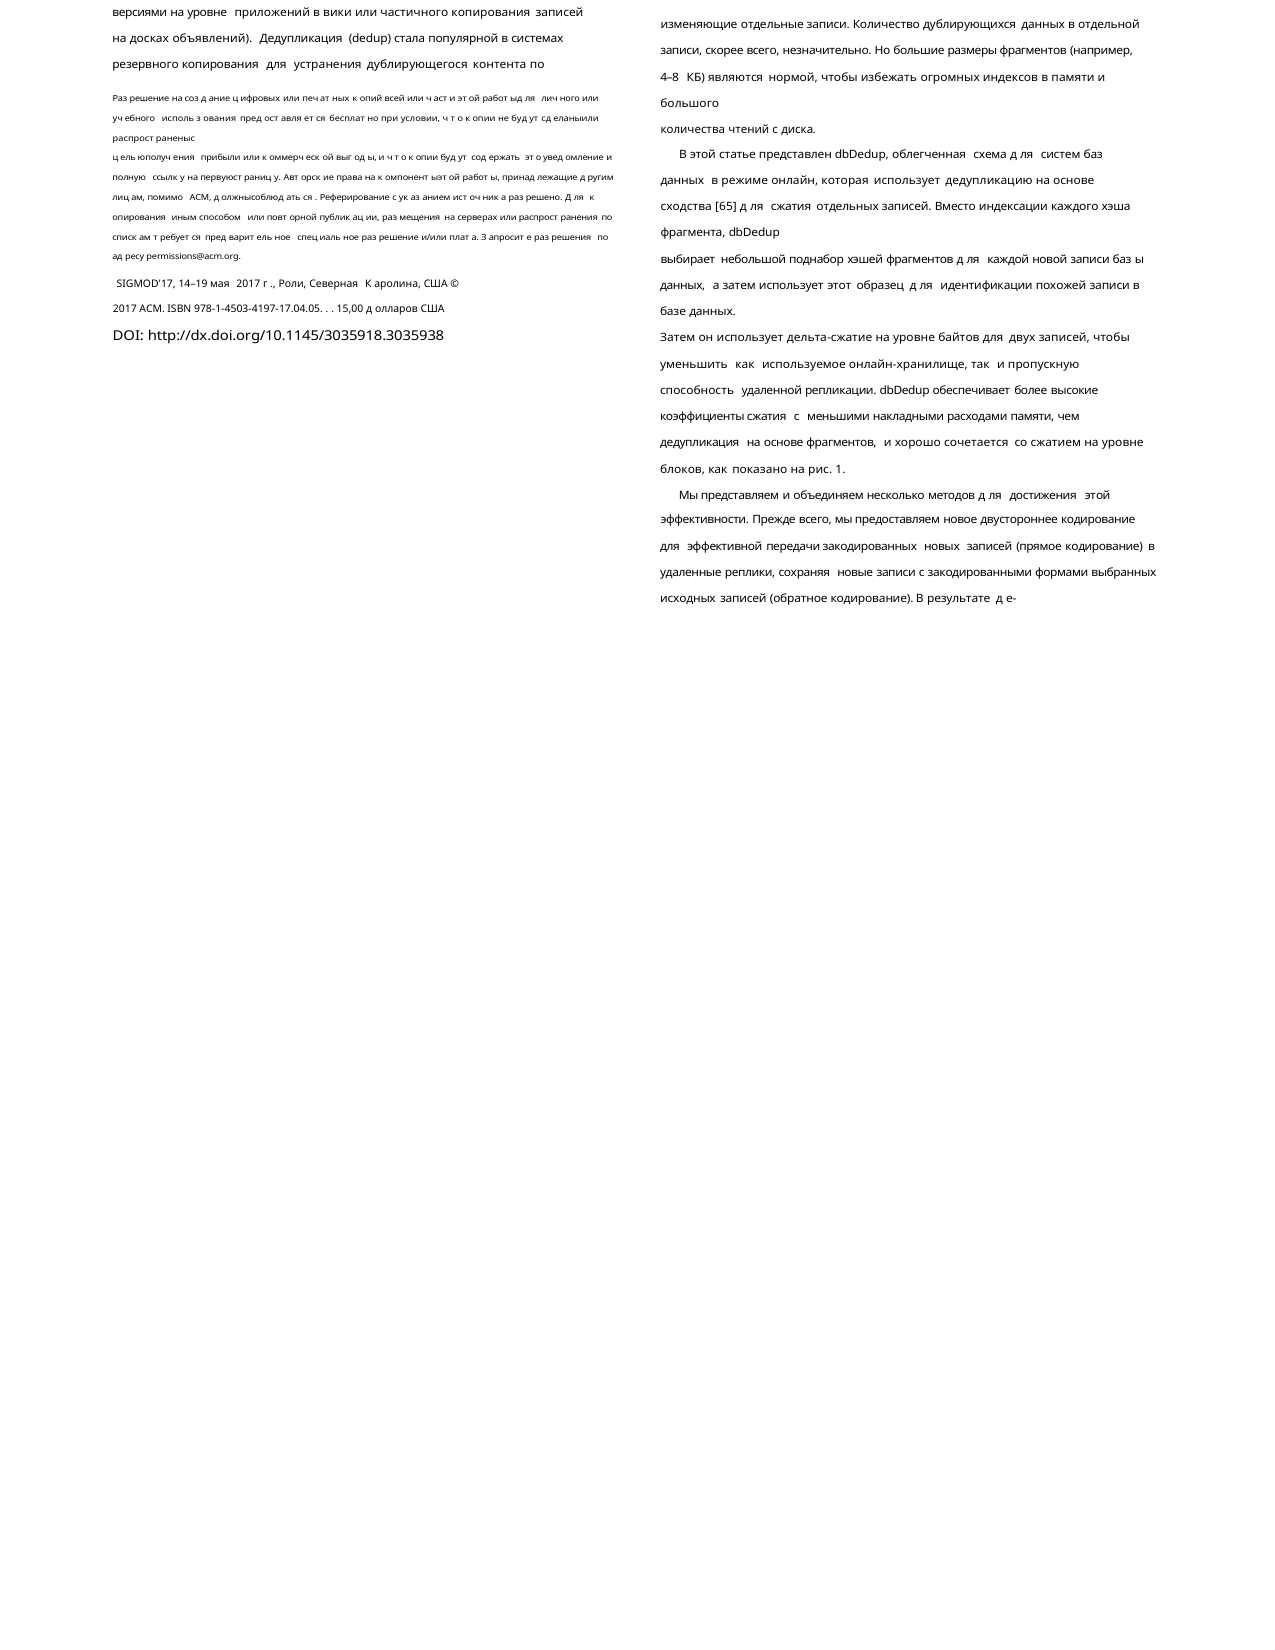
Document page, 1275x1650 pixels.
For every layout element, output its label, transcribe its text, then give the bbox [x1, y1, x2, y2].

text В этой статье представлен dbDedup, облегченная схема д ля систем баз данных в режиме онлайн, которая использует дедупликацию на основе сходства [65] д ля сжатия отдельных записей. Вместо индексации каждого хэша фрагмента, dbDedup [660, 146, 1148, 240]
text DOI: http://dx.doi.org/10.1145/3035918.3035938 [112, 326, 622, 344]
text изменяющие отдельные записи. Количество дублирующихся данных в отдельной записи, скорее всего, незначительно. Но большие размеры фрагментов (например, 4–8 КБ) являются нормой, чтобы избежать огромных индексов в памяти и большого [660, 16, 1143, 111]
text Раз решение на соз д ание ц ифровых или печ ат ных к опий всей или ч аст и эт ой работ ыд ля лич ного или уч ебного исполь з ования пред ост авля ет ся бесплат но при условии, ч т о к опии не буд ут сд еланыили распрост раненыс [112, 92, 609, 143]
text SIGMOD'17, 14–19 мая 2017 г ., Роли, Северная К аролина, США © 2017 ACM. ISBN 978-1-4503-4197-17.04.05. . . 15,00 д олларов США [113, 276, 466, 315]
text эффективности. Прежде всего, мы предоставляем новое двустороннее кодирование для эффективной передачи закодированных новых записей (прямое кодирование) в удаленные реплики, сохраняя новые записи с закодированными формами выбранных исходных записей (обратное кодирование). В результате д е- [660, 511, 1158, 606]
text ц ель юполуч ения прибыли или к оммерч еск ой выг од ы, и ч т о к опии буд ут сод ержать эт о увед омление и полную ссылк у на первуюст раниц у. Авт орск ие права на к омпонент ыэт ой работ ы, принад лежащие д ругим лиц ам, помимо ACM, д олжнысоблюд ать ся . Реферирование с ук аз анием ист оч ник а раз решено. Д ля к опирования иным способом или повт орной публик ац ии, раз мещения на серверах или распрост ранения по списк ам т ребует ся пред варит ель ное спец иаль ное раз решение и/или плат а. З апросит е раз решения по ад ресу permissions@acm.org. [112, 152, 618, 262]
text выбирает небольшой поднабор хэшей фрагментов д ля каждой новой записи баз ы данных, а затем использует этот образец д ля идентификации похожей записи в базе данных. [660, 251, 1164, 319]
text количества чтений с диска. [660, 121, 1200, 137]
text Затем он использует дельта-сжатие на уровне байтов для двух записей, чтобы уменьшить как используемое онлайн-хранилище, так и пропускную способность удаленной репликации. dbDedup обеспечивает более высокие коэффициенты сжатия с меньшими накладными расходами памяти, чем дедупликация на основе фрагментов, и хорошо сочетается со сжатием на уровне блоков, как показано на рис. 1. [660, 329, 1152, 476]
text Мы представляем и объединяем несколько методов д ля достижения этой [679, 487, 1200, 503]
